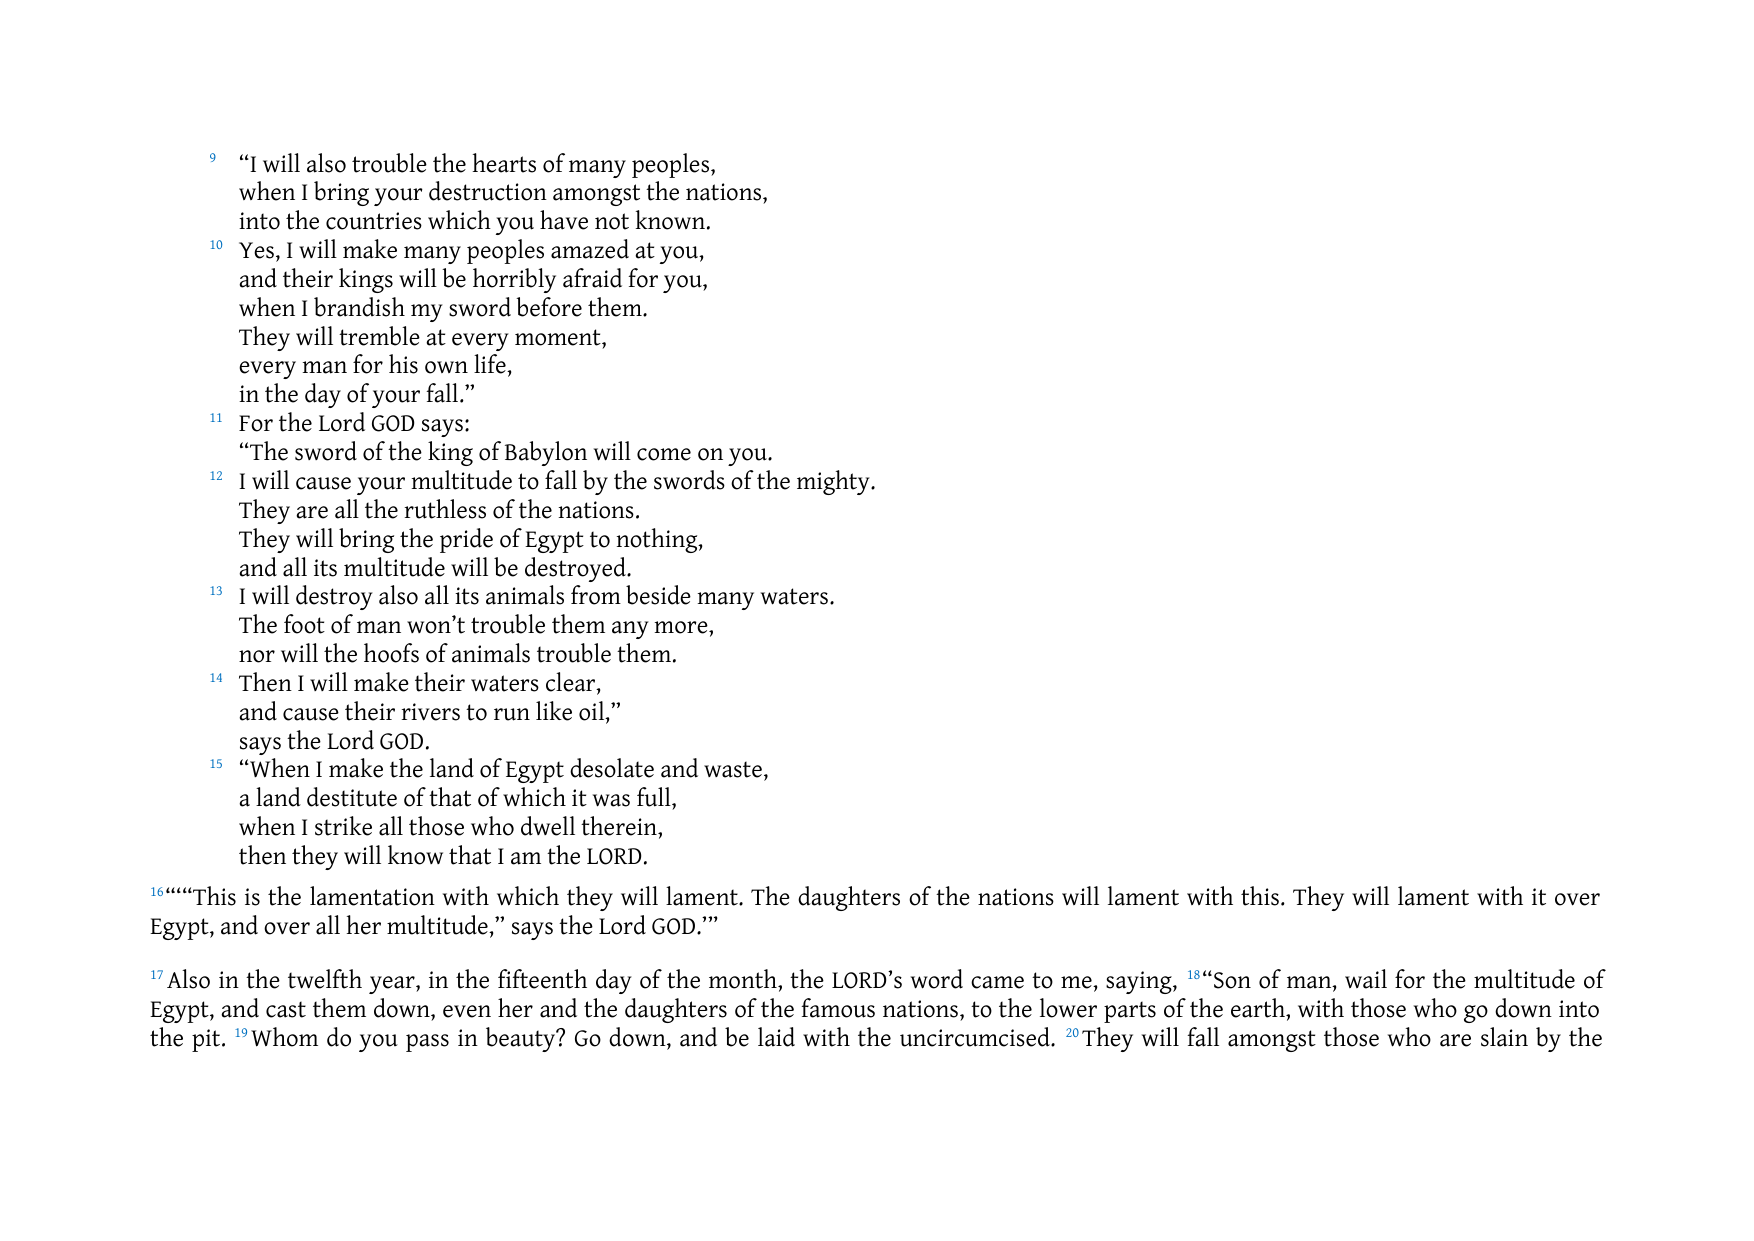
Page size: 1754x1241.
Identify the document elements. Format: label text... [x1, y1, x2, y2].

text 11 For the Lord GOD says: “The sword of the king of Babylon will come on you. [209, 410, 1545, 467]
text 15 “When I make the land of Egypt desolate and waste, a land destitute of that of which it was full, when I strike all those who dwell therein, then they will know that I am the LORD. [209, 756, 1545, 871]
text 12 I will cause your multitude to fall by the swords of the mighty. They are all the ruthless of the nations. They will bring the pride of Egypt to nothing, and all its multitude will be destroyed. [209, 467, 1545, 583]
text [150, 967, 1604, 1053]
text 14 Then I will make their waters clear, and cause their rivers to run like oil,” says the Lord GOD. [209, 669, 1545, 756]
text 9 “I will also trouble the hearts of many peoples, when I bring your destruction amongst the nations, into the countries which you have not known. [209, 150, 1545, 237]
text 16 “‘“This is the lamentation with which they will lament. The daughters of the nations will lament with this. They will lament with it over Egypt, and over all her multitude,” says the Lord GOD.’” [150, 884, 1604, 942]
text 10 Yes, I will make many peoples amazed at you, and their kings will be horribly afraid for you, when I brandish my sword before them. They will tremble at every moment, every man for his own life, in the day of your fall.” [209, 237, 1545, 410]
text 13 I will destroy also all its animals from beside many waters. The foot of man won’t trouble them any more, nor will the hoofs of animals trouble them. [209, 583, 1545, 669]
